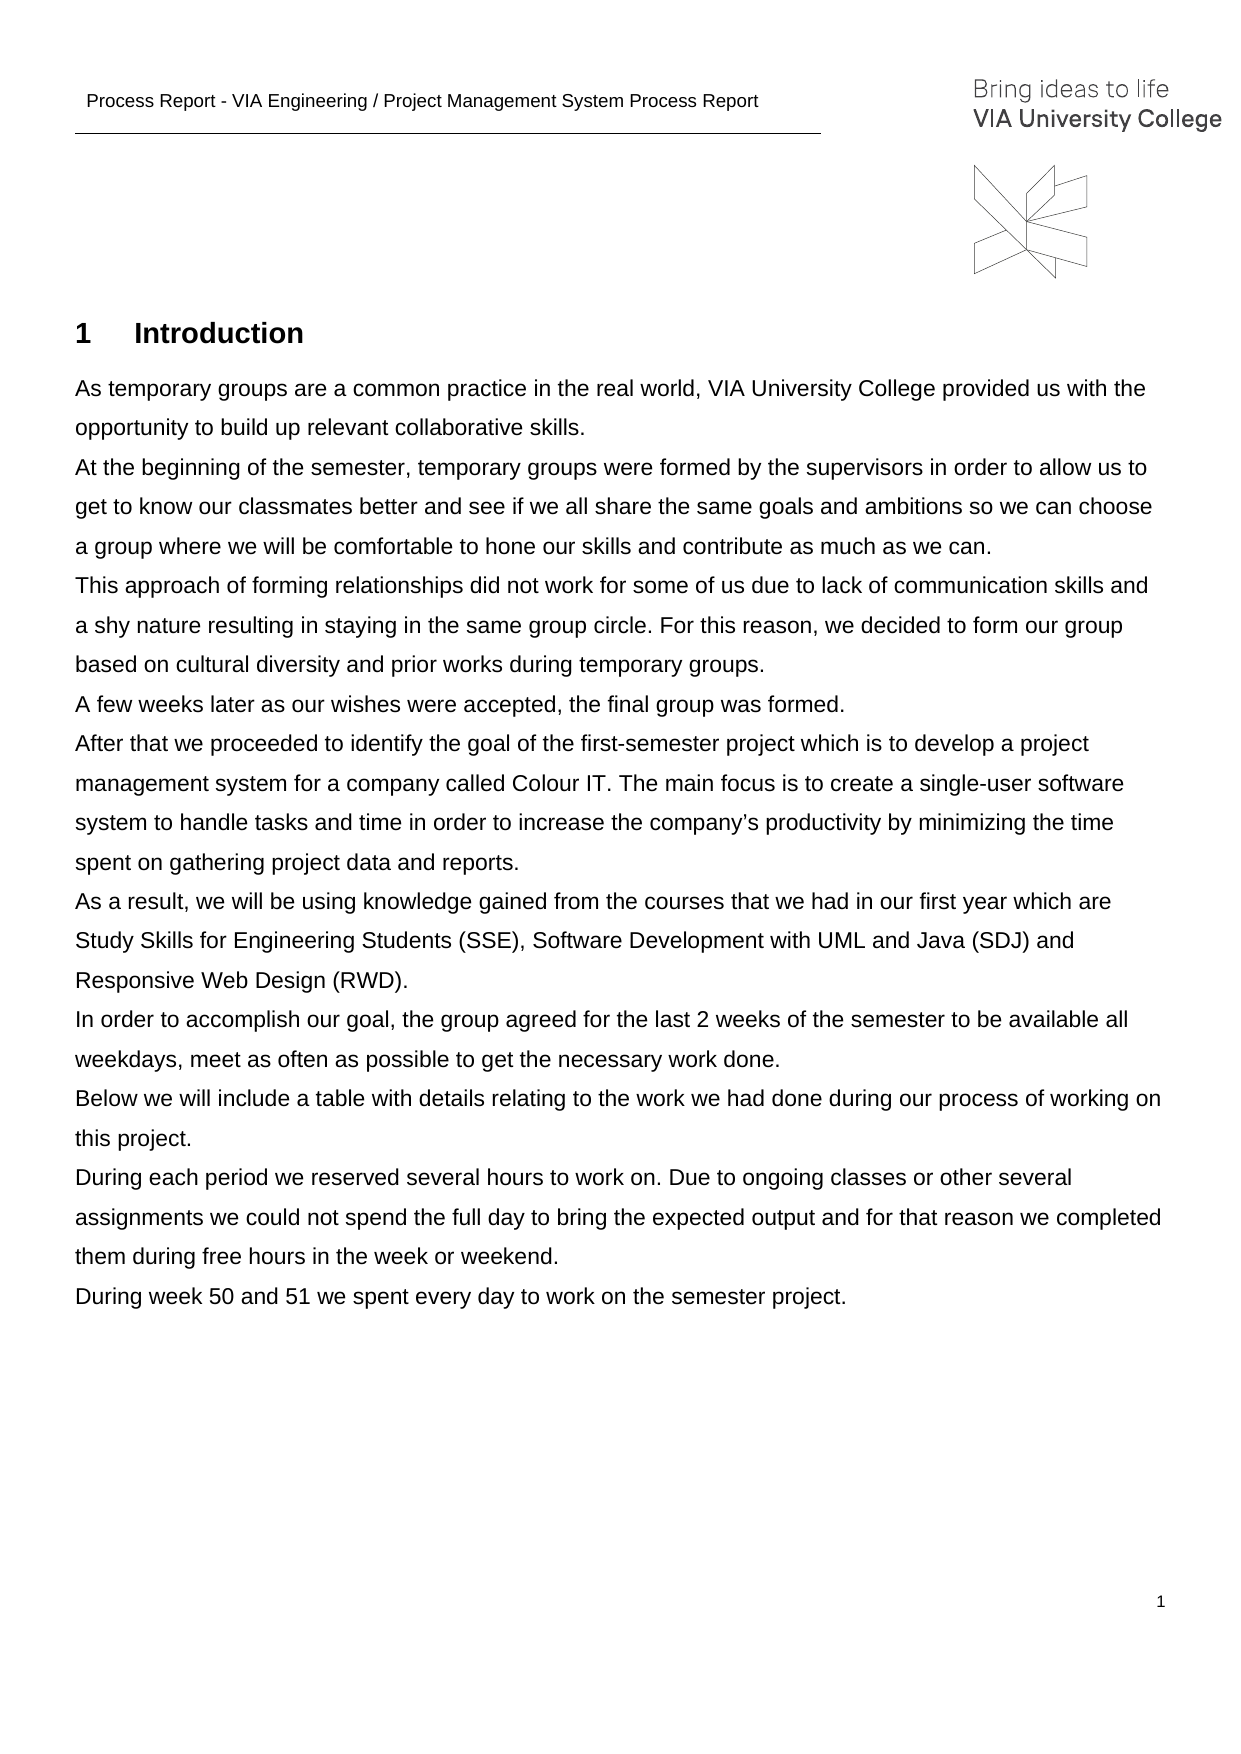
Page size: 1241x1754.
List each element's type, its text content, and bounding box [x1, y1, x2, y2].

text After that we proceeded to identify the goal of the first-semester project which is to develop a project management system for a company called Colour IT. The main focus is to create a single-user software system to handle tasks and time in order to increase the company’s productivity by minimizing the time spent on gathering project data and reports. [75, 730, 1165, 875]
text As a result, we will be using knowledge gained from the courses that we had in our first year which are Study Skills for Engineering Students (SSE), Software Development with UML and Java (SDJ) and Responsive Web Design (RWD). [75, 888, 1165, 993]
text As temporary groups are a common practice in the real world, VIA University College provided us with the opportunity to build up relevant collaborative skills. [75, 375, 1165, 441]
text This approach of forming relationships did not work for some of us due to lack of communication skills and a shy nature resulting in staying in the same group circle. For this reason, we decided to form our group based on cultural diversity and prior works during temporary groups. [75, 572, 1165, 677]
text Below we will include a table with details relating to the work we had done during our process of working on this project. [75, 1085, 1165, 1151]
text During week 50 and 51 we spent every day to work on the semester project. [75, 1283, 1165, 1309]
text During each period we reserved several hours to work on. Due to ongoing classes or other several assignments we could not spend the full day to bring the expected output and for that reason we completed them during free hours in the week or weekend. [75, 1164, 1165, 1270]
text At the beginning of the semester, temporary groups were formed by the supervisors in order to allow us to get to know our classmates better and see if we all share the same goals and ambitions so we can choose a group where we will be comfortable to hone our skills and contribute as much as we can. [75, 454, 1165, 559]
text A few weeks later as our wishes were accepted, the final group was formed. [75, 691, 1165, 717]
subtitle Introduction [75, 316, 1165, 350]
text In order to accomplish our goal, the group agreed for the last 2 weeks of the semester to be available all weekdays, meet as often as possible to get the necessary work done. [75, 1006, 1165, 1072]
